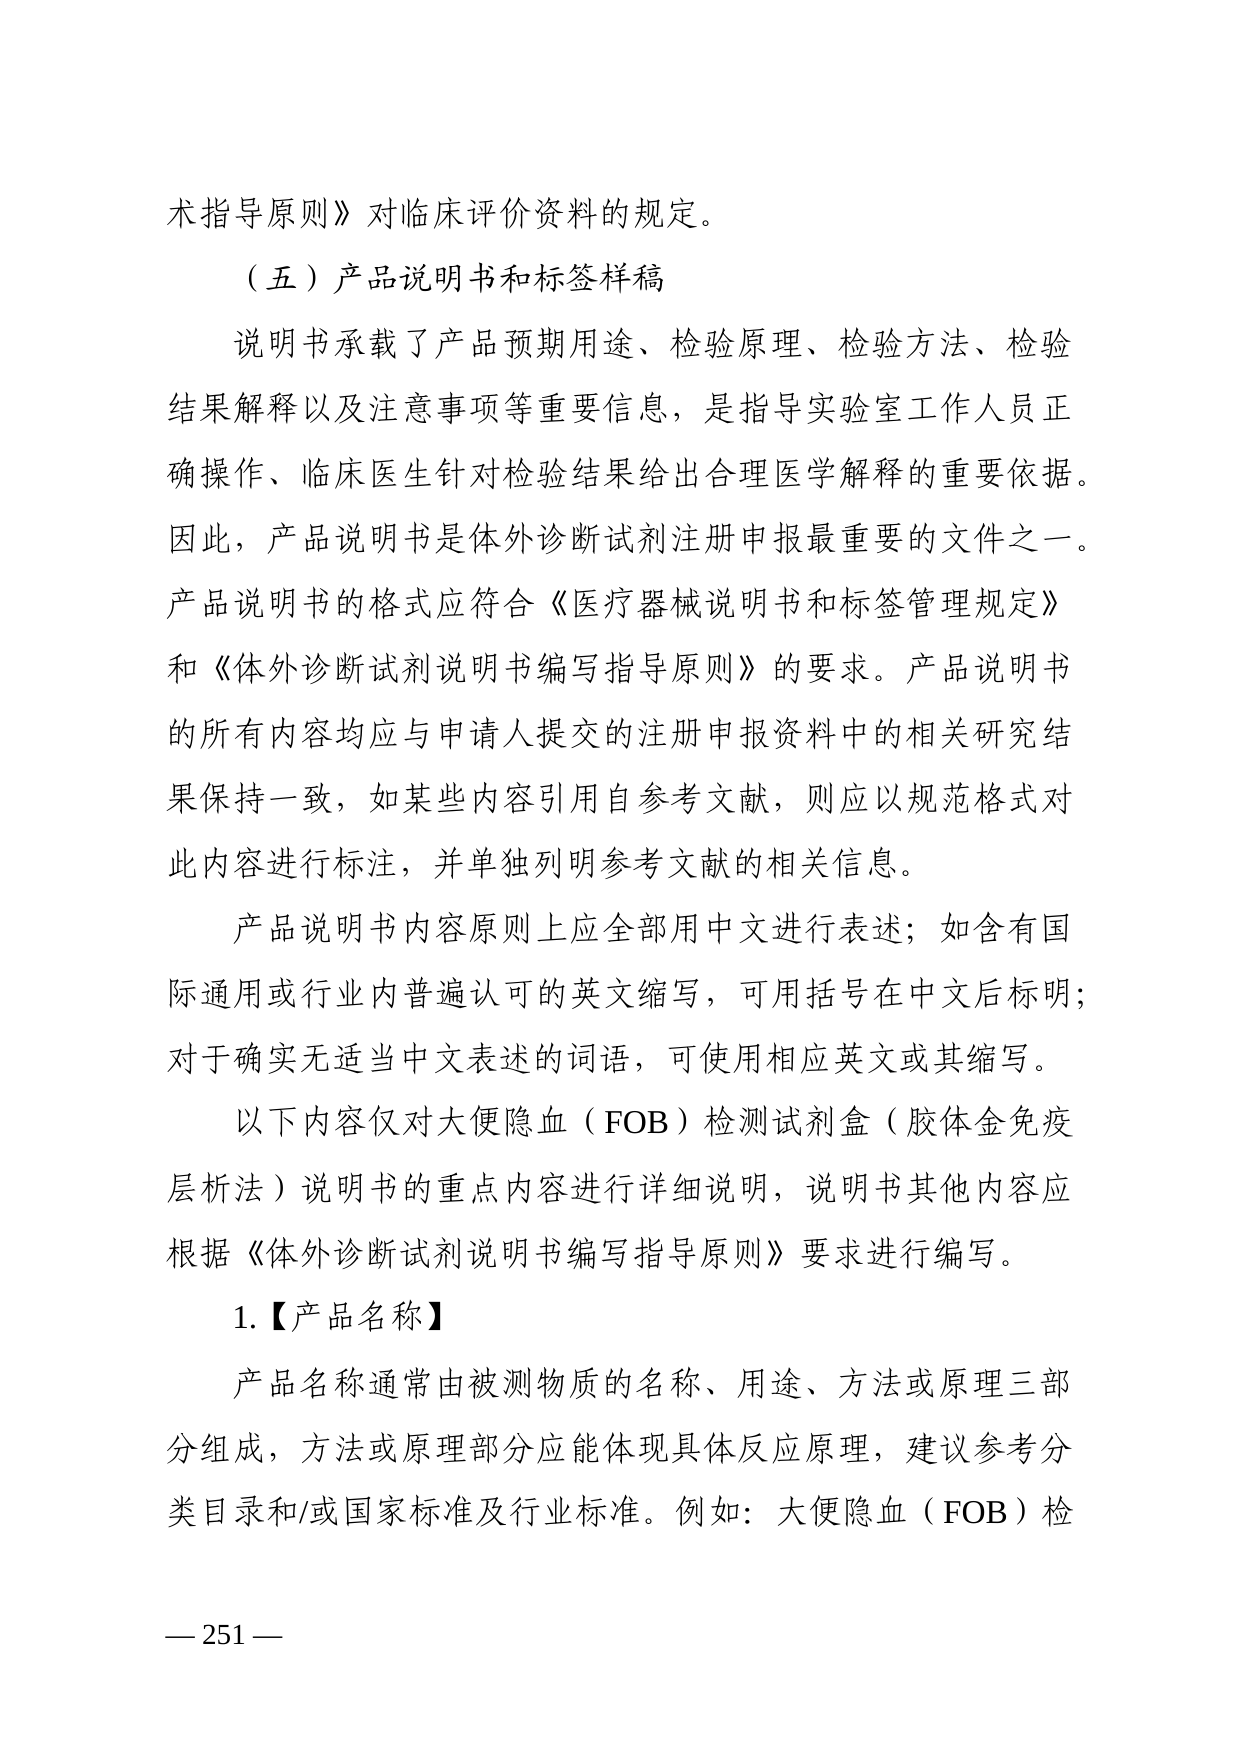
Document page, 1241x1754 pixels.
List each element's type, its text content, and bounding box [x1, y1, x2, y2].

text 以下内容仅对大便隐血（FOB）检测试剂盒（胶体金免疫层析法）说明书的重点内容进行详细说明，说明书其他内容应根据《体外诊断试剂说明书编写指导原则》要求进行编写。 [165, 1088, 1075, 1283]
text （五）产品说明书和标签样稿 [165, 243, 1075, 308]
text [165, 1348, 1075, 1543]
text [165, 178, 1075, 243]
text 说明书承载了产品预期用途、检验原理、检验方法、检验结果解释以及注意事项等重要信息，是指导实验室工作人员正确操作、临床医生针对检验结果给出合理医学解释的重要依据。因此，产品说明书是体外诊断试剂注册申报最重要的文件之一。产品说明书的格式应符合《医疗器械说明书和标签管理规定》和《体外诊断试剂说明书编写指导原则》的要求。产品说明书的所有内容均应与申请人提交的注册申报资料中的相关研究结果保持一致，如某些内容引用自参考文献，则应以规范格式对此内容进行标注，并单独列明参考文献的相关信息。 [165, 308, 1075, 893]
text 1.【产品名称】 [165, 1283, 1075, 1348]
text 产品说明书内容原则上应全部用中文进行表述；如含有国际通用或行业内普遍认可的英文缩写，可用括号在中文后标明；对于确实无适当中文表述的词语，可使用相应英文或其缩写。 [165, 893, 1075, 1088]
